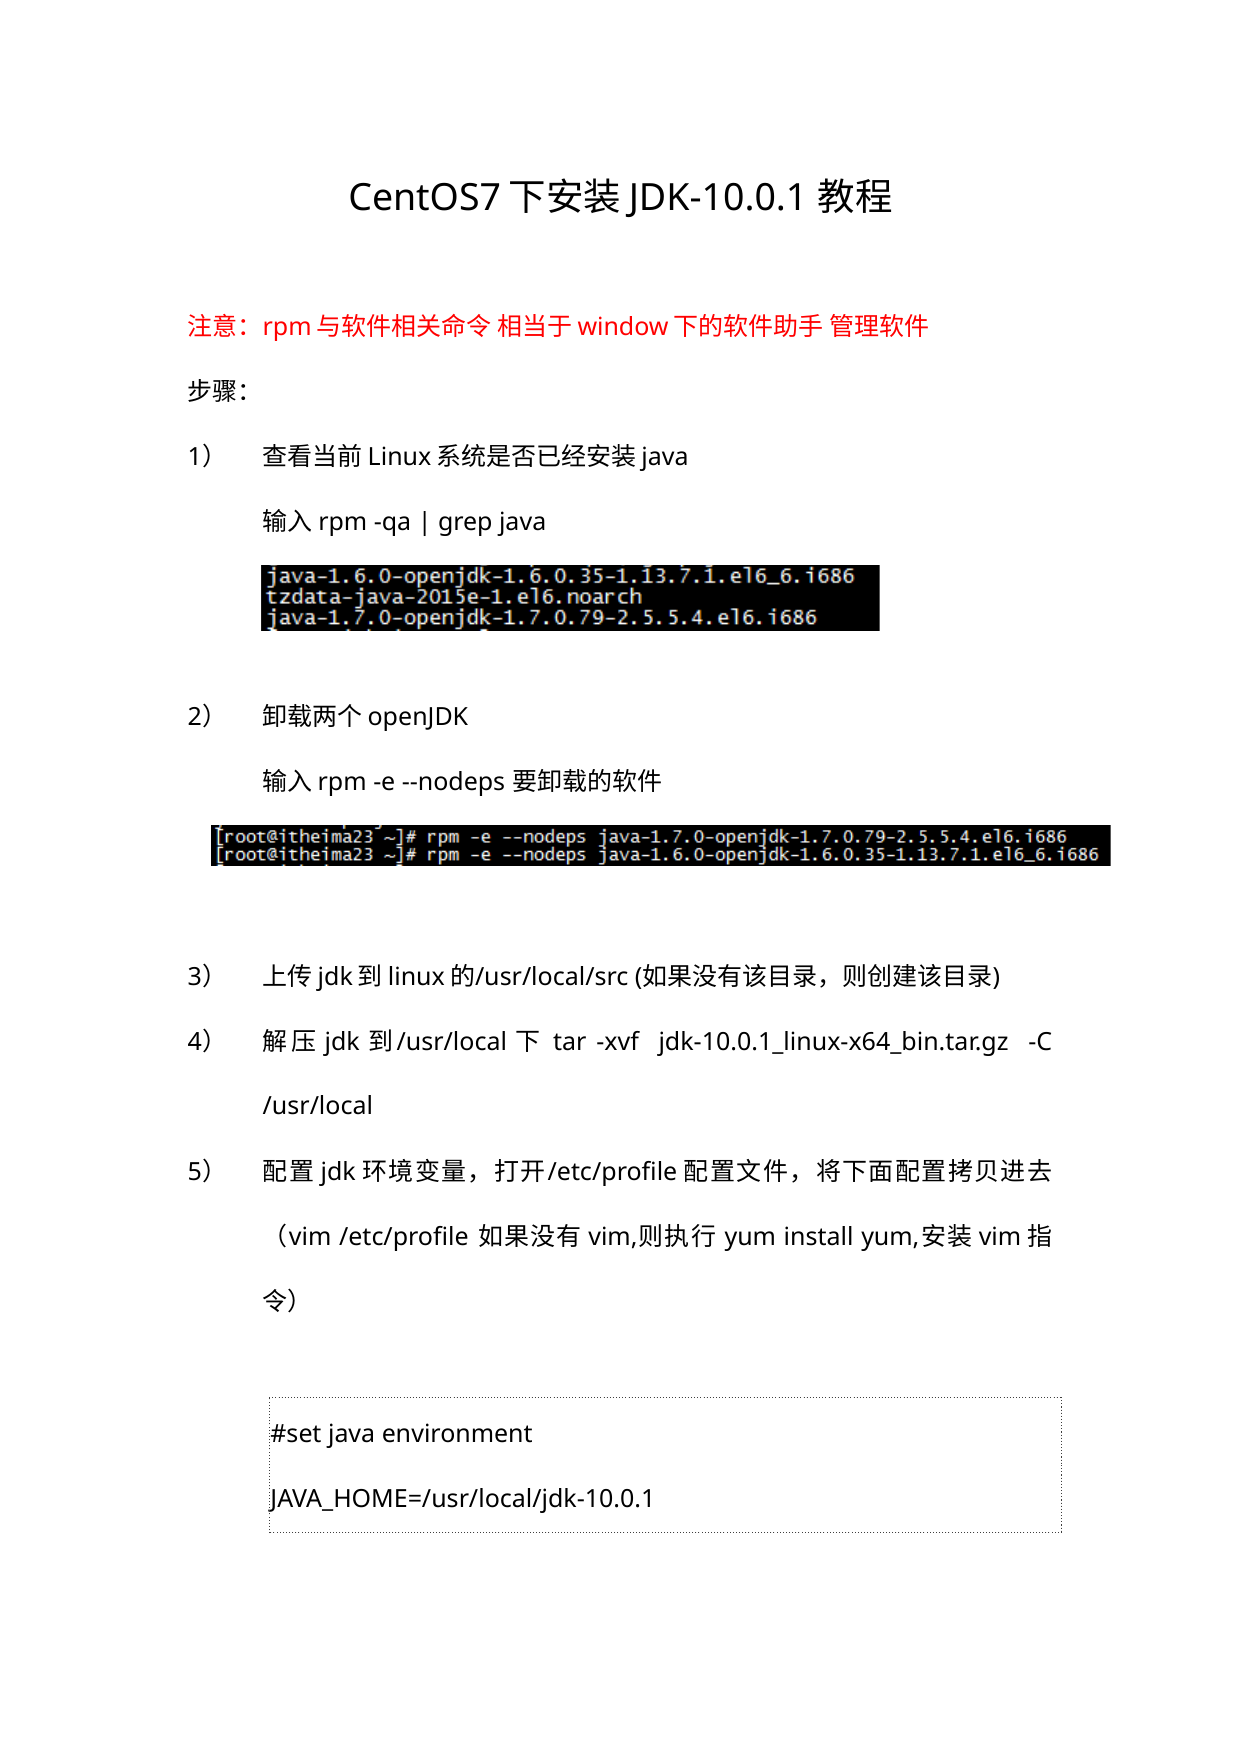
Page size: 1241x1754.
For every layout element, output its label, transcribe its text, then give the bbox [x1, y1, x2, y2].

text #set java environment [269, 1397, 1062, 1462]
picture [211, 825, 1111, 866]
list 卸载两个openJDK [187, 682, 1053, 747]
text 输入rpm -e --nodeps 要卸载的软件 [219, 747, 1053, 812]
list 查看当前Linux系统是否已经安装java [187, 422, 1053, 487]
text JAVA_HOME=/usr/local/jdk-10.0.1 [269, 1462, 1062, 1533]
text CentOS7下安装JDK-10.0.1 教程 [187, 162, 1053, 227]
list 配置jdk环境变量，打开/etc/profile配置文件，将下面配置拷贝进去（vim /etc/profile 如果没有vim,则执行 yum install yum,安装vim指令） [187, 1137, 1053, 1332]
text 输入 rpm -qa | grep java [219, 487, 1053, 552]
picture [261, 565, 880, 631]
list 上传jdk到linux的/usr/local/src (如果没有该目录，则创建该目录) [187, 942, 1053, 1007]
text 步骤： [187, 357, 1053, 422]
list 解压jdk到/usr/local下 tar -xvf jdk-10.0.1_linux-x64_bin.tar.gz -C /usr/local [187, 1007, 1053, 1137]
text 注意：rpm与软件相关命令 相当于window下的软件助手 管理软件 [187, 292, 1053, 357]
